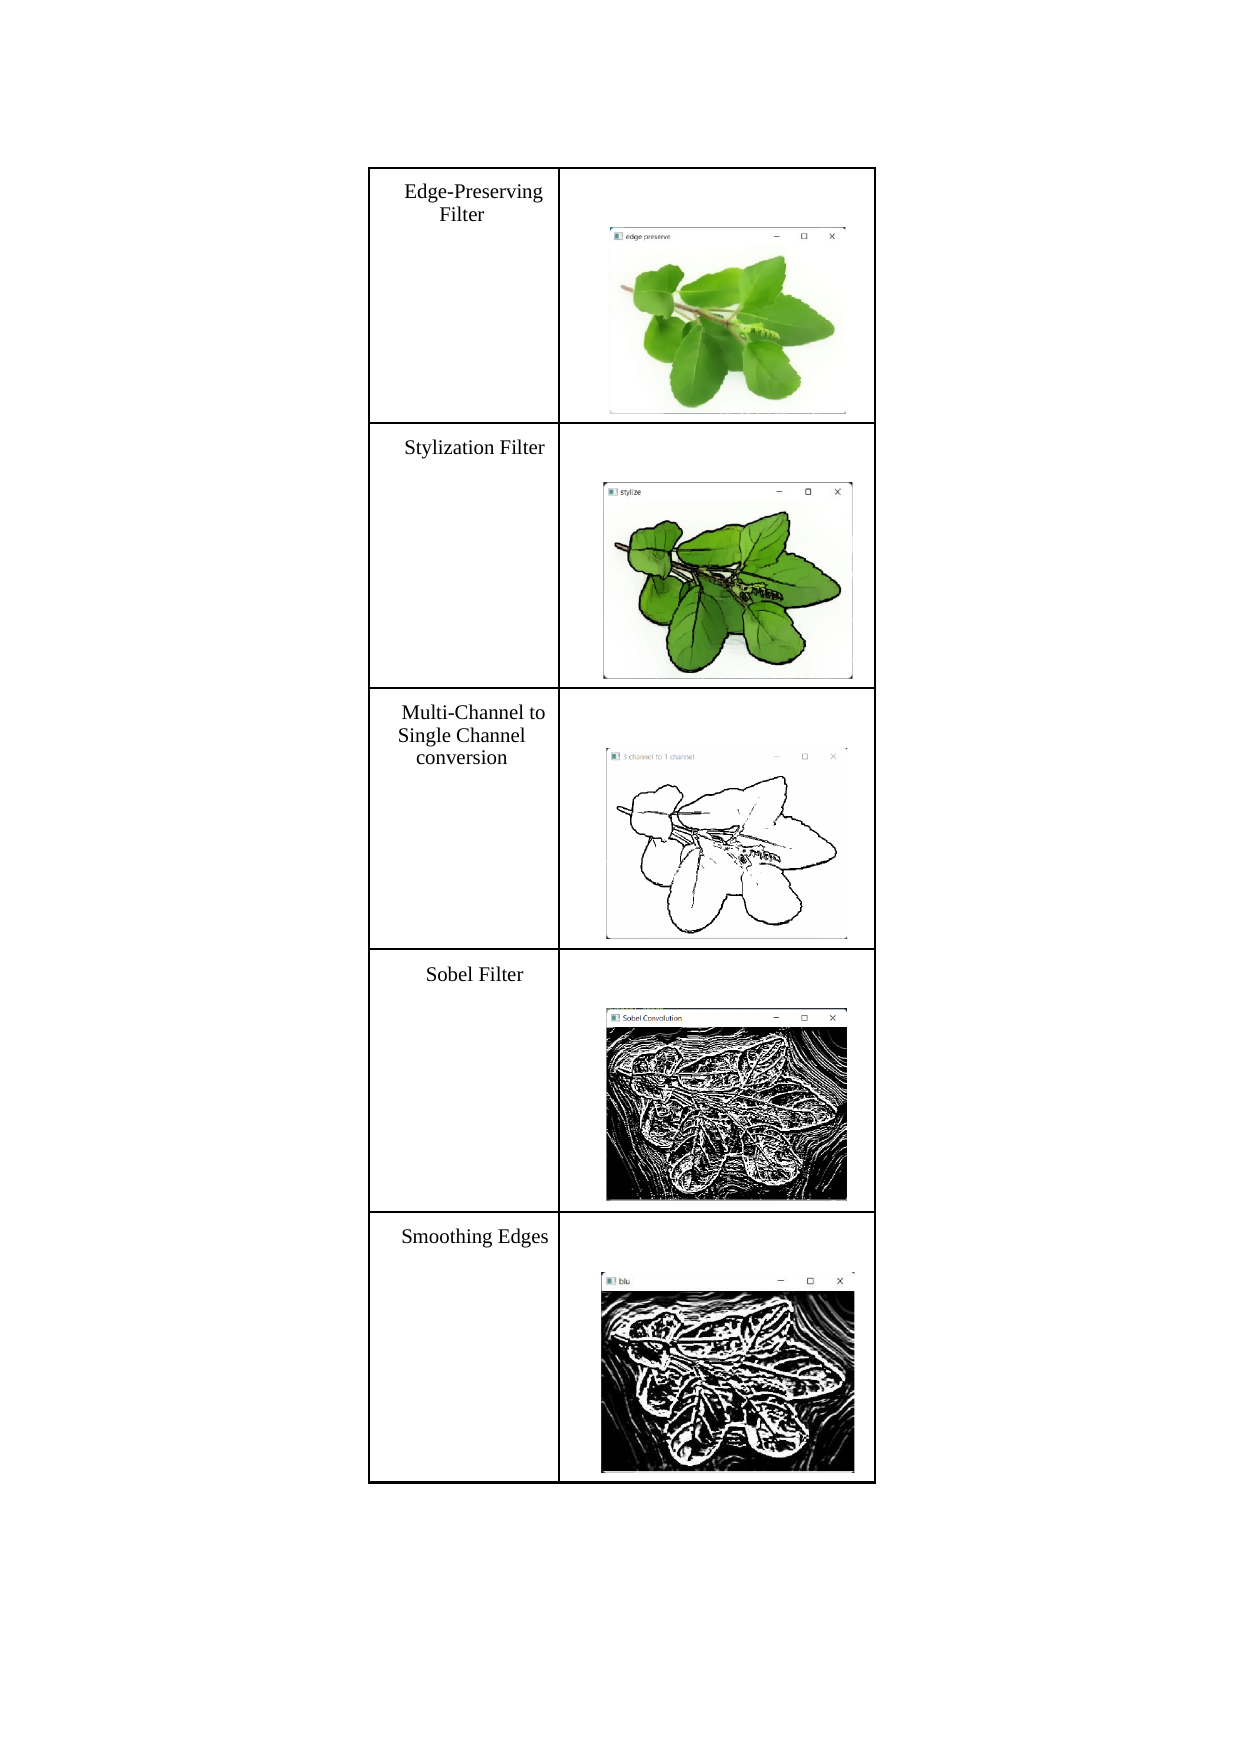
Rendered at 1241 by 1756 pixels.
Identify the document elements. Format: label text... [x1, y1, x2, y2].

table_cell Sobel Filter [370, 950, 558, 1211]
table_cell [560, 950, 874, 1211]
table_cell [560, 689, 874, 948]
table_cell Smoothing Edges [370, 1213, 558, 1481]
table_cell Multi-Channel to Single Channel conversion [370, 689, 558, 948]
table_cell Edge-Preserving Filter [370, 169, 558, 422]
table_cell Stylization Filter [370, 424, 558, 687]
table_cell [560, 169, 874, 422]
picture [606, 748, 848, 939]
table_cell [560, 424, 874, 687]
picture [606, 1008, 847, 1201]
picture [603, 482, 853, 679]
picture [609, 227, 846, 414]
picture [601, 1272, 855, 1473]
table_cell [560, 1213, 874, 1481]
